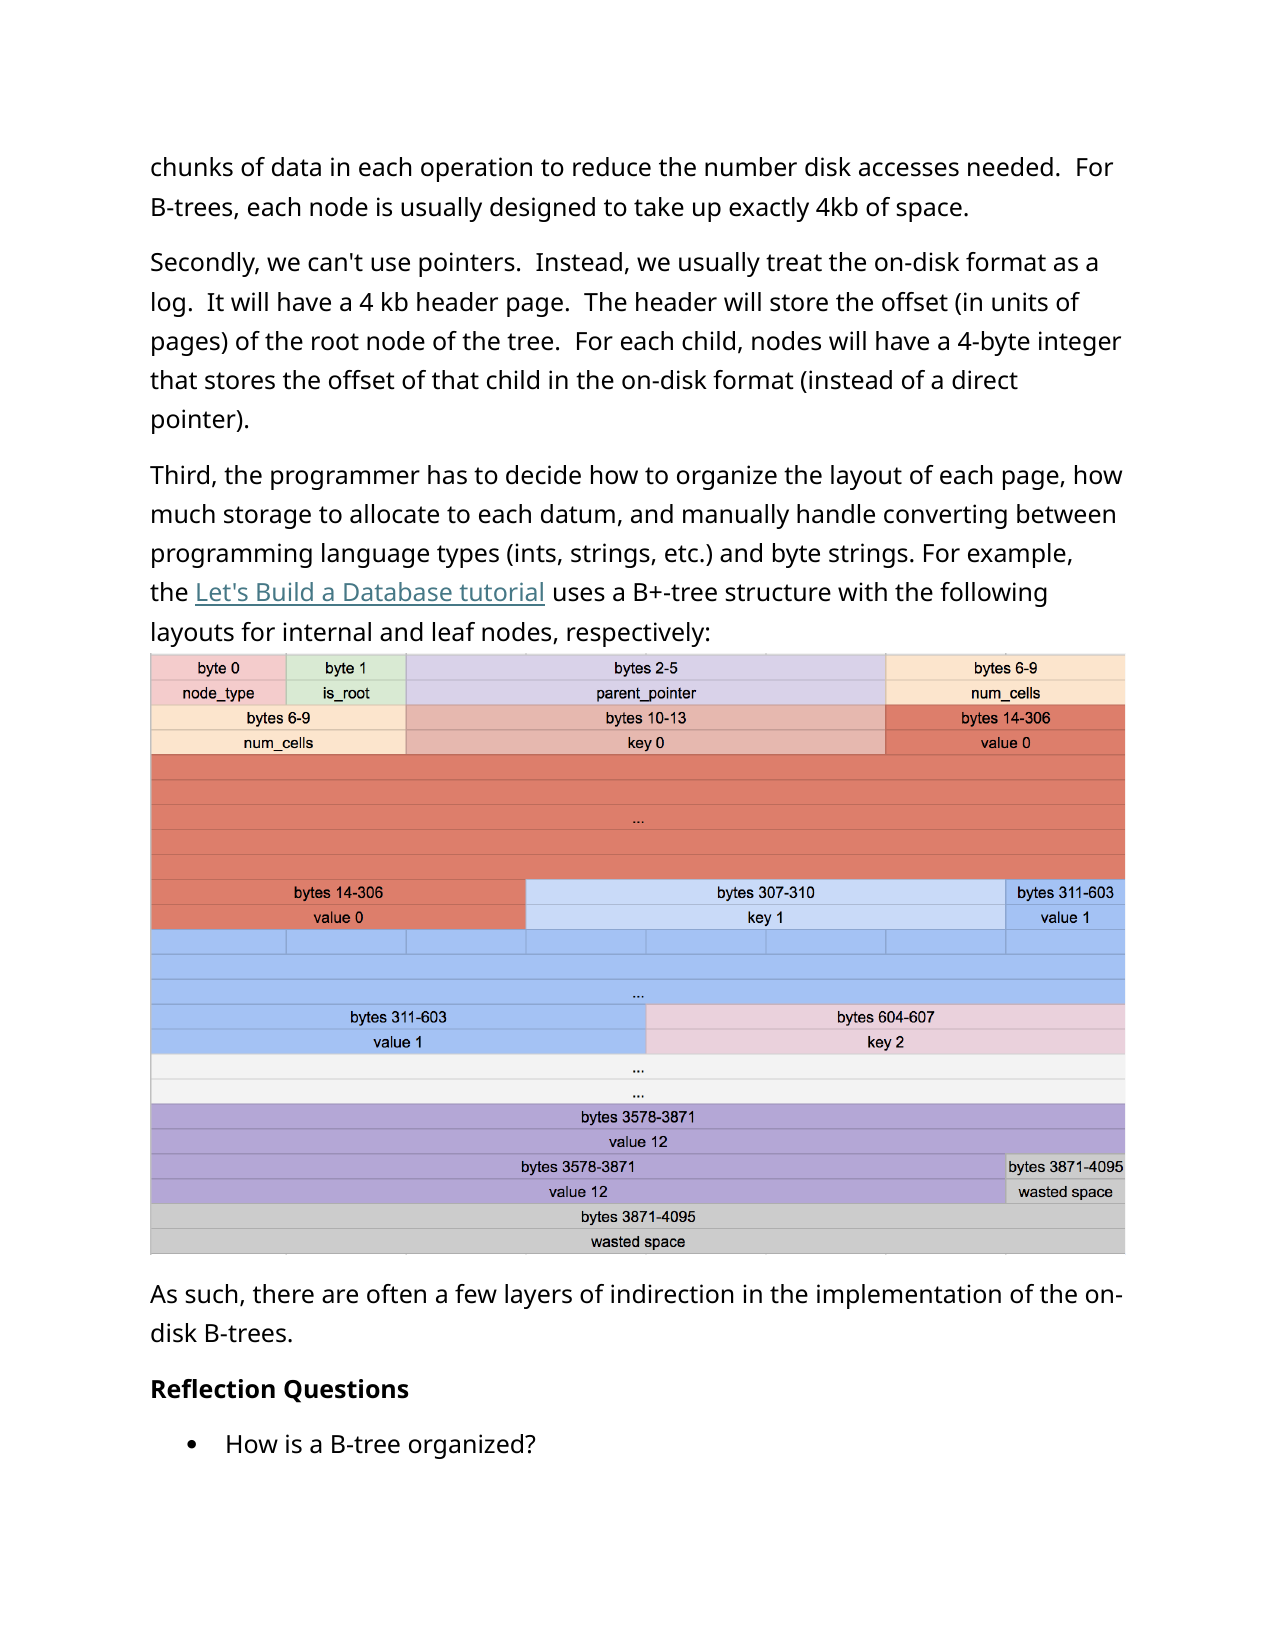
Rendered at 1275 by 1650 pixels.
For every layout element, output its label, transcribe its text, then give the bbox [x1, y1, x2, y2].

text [150, 150, 1125, 223]
picture [150, 653, 1125, 1255]
text Secondly, we can't use pointers. Instead, we usually treat the on-disk format as a log. It will have a 4 kb header page. The header will store the offset (in units of pages) of the root node of the tree. For each child, nodes will have a 4-byte integer that stores the offset of that child in the on-disk format (instead of a direct pointer). [150, 245, 1125, 436]
text Third, the programmer has to decide how to organize the layout of each page, how much storage to allocate to each datum, and manually handle converting between programming language types (ints, strings, etc.) and byte strings. For example, the Let's Build a Database tutorial uses a B+-tree structure with the following layouts for internal and leaf nodes, respectively: [150, 457, 1125, 653]
list How is a B-tree organized? [187, 1427, 1125, 1461]
text As such, there are often a few layers of indirection in the implementation of the on-disk B-trees. [150, 1276, 1125, 1349]
text Reflection Questions [150, 1371, 1125, 1405]
